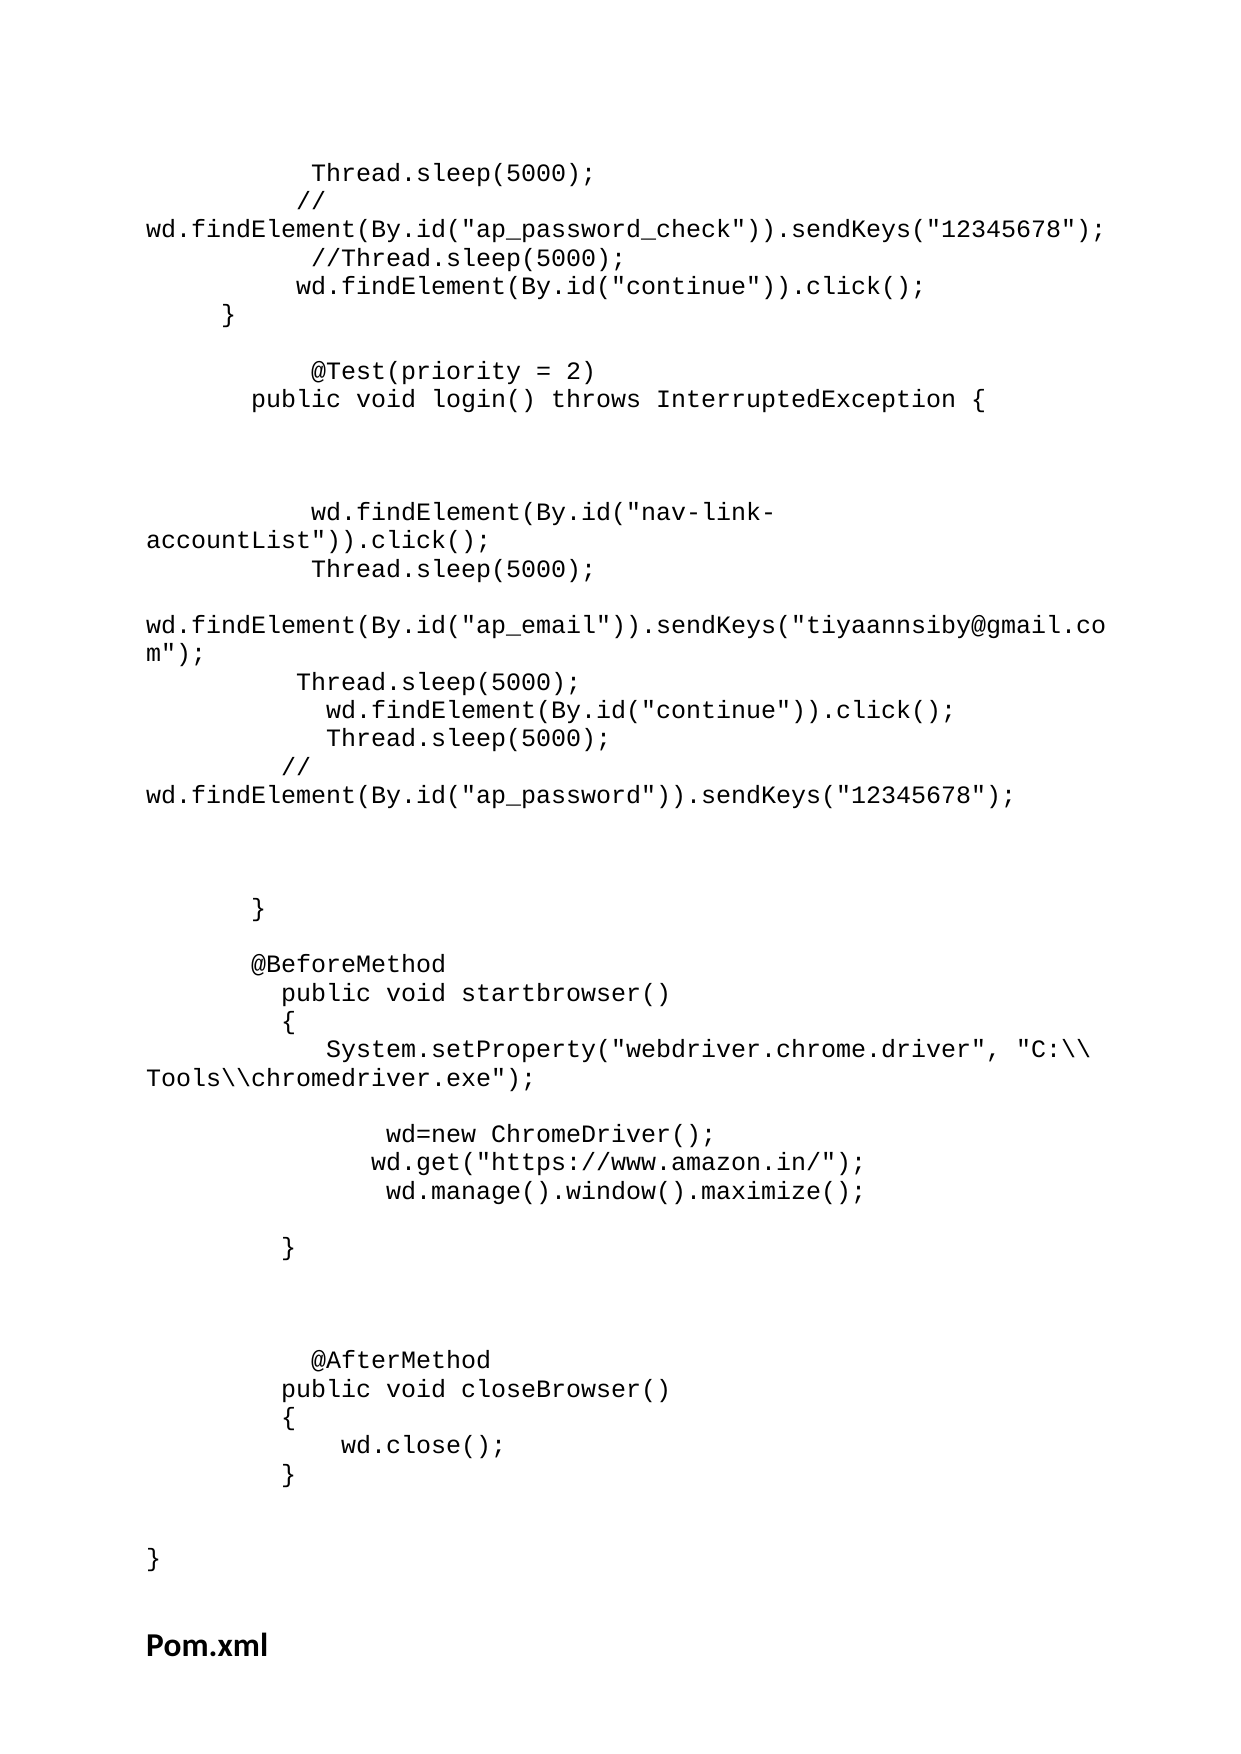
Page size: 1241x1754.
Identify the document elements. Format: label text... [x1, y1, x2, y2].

text { [146, 1404, 1119, 1433]
text wd.close(); [146, 1433, 1119, 1461]
text wd.findElement(By.id("continue")).click(); [146, 697, 1119, 726]
text Thread.sleep(5000); [146, 669, 1119, 697]
text // wd.findElement(By.id("ap_password")).sendKeys("12345678"); [146, 754, 1119, 811]
text @BeforeMethod [146, 952, 1119, 980]
text public void startbrowser() [146, 980, 1119, 1008]
text wd.manage().window().maximize(); [146, 1178, 1119, 1207]
text } [146, 1461, 1119, 1489]
text wd.findElement(By.id("nav-link-accountList")).click(); [146, 499, 1119, 556]
text @AfterMethod [146, 1348, 1119, 1376]
text //Thread.sleep(5000); [146, 245, 1119, 274]
text System.setProperty("webdriver.chrome.driver", "C:\\Tools\\chromedriver.exe"); [146, 1037, 1119, 1093]
text Thread.sleep(5000); [146, 556, 1119, 584]
text Thread.sleep(5000); [146, 160, 1119, 189]
text public void login() throws InterruptedException { [146, 387, 1119, 415]
text wd=new ChromeDriver(); [146, 1122, 1119, 1150]
text } [146, 1234, 1119, 1263]
text Pom.xml [146, 1624, 1119, 1664]
text Thread.sleep(5000); [146, 726, 1119, 754]
text wd.findElement(By.id("continue")).click(); [146, 274, 1119, 302]
text // wd.findElement(By.id("ap_password_check")).sendKeys("12345678"); [146, 189, 1119, 245]
text } [146, 896, 1119, 924]
text wd.findElement(By.id("ap_email")).sendKeys("tiyaannsiby@gmail.com"); [146, 584, 1119, 669]
text wd.get("https://www.amazon.in/"); [146, 1150, 1119, 1178]
text @Test(priority = 2) [146, 358, 1119, 387]
text } [146, 302, 1119, 330]
text { [146, 1008, 1119, 1037]
text public void closeBrowser() [146, 1376, 1119, 1404]
text } [146, 1546, 1119, 1574]
